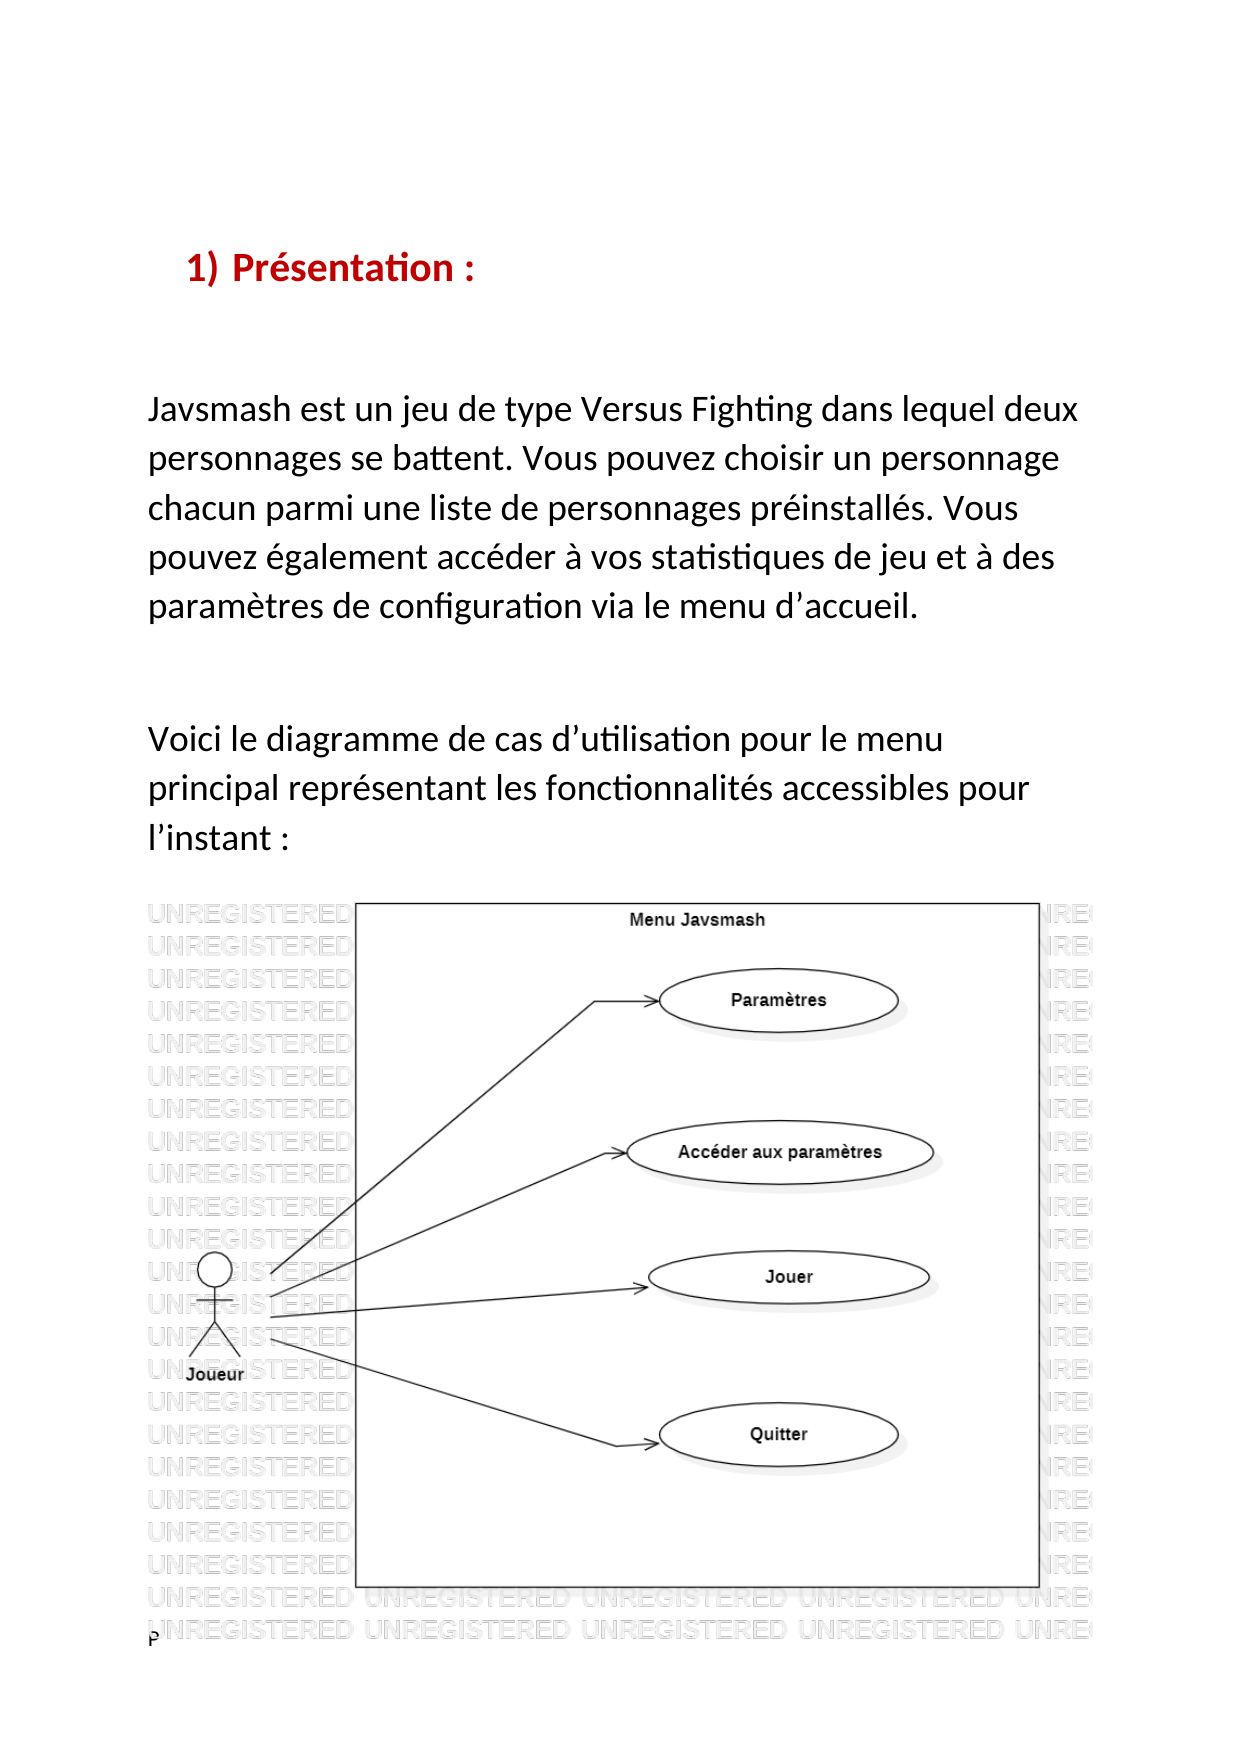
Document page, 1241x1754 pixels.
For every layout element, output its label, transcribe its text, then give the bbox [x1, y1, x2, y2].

text Javsmash est un jeu de type Versus Fighting dans lequel deux personnages se battent. Vous pouvez choisir un personnage chacun parmi une liste de personnages préinstallés. Vous pouvez également accéder à vos statistiques de jeu et à des paramètres de configuration via le menu d’accueil. [148, 384, 1093, 628]
text Voici le diagramme de cas d’utilisation pour le menu principal représentant les fonctionnalités accessibles pour l’instant : [148, 715, 1093, 859]
list Présentation : [185, 241, 1093, 292]
picture [147, 890, 1093, 1641]
